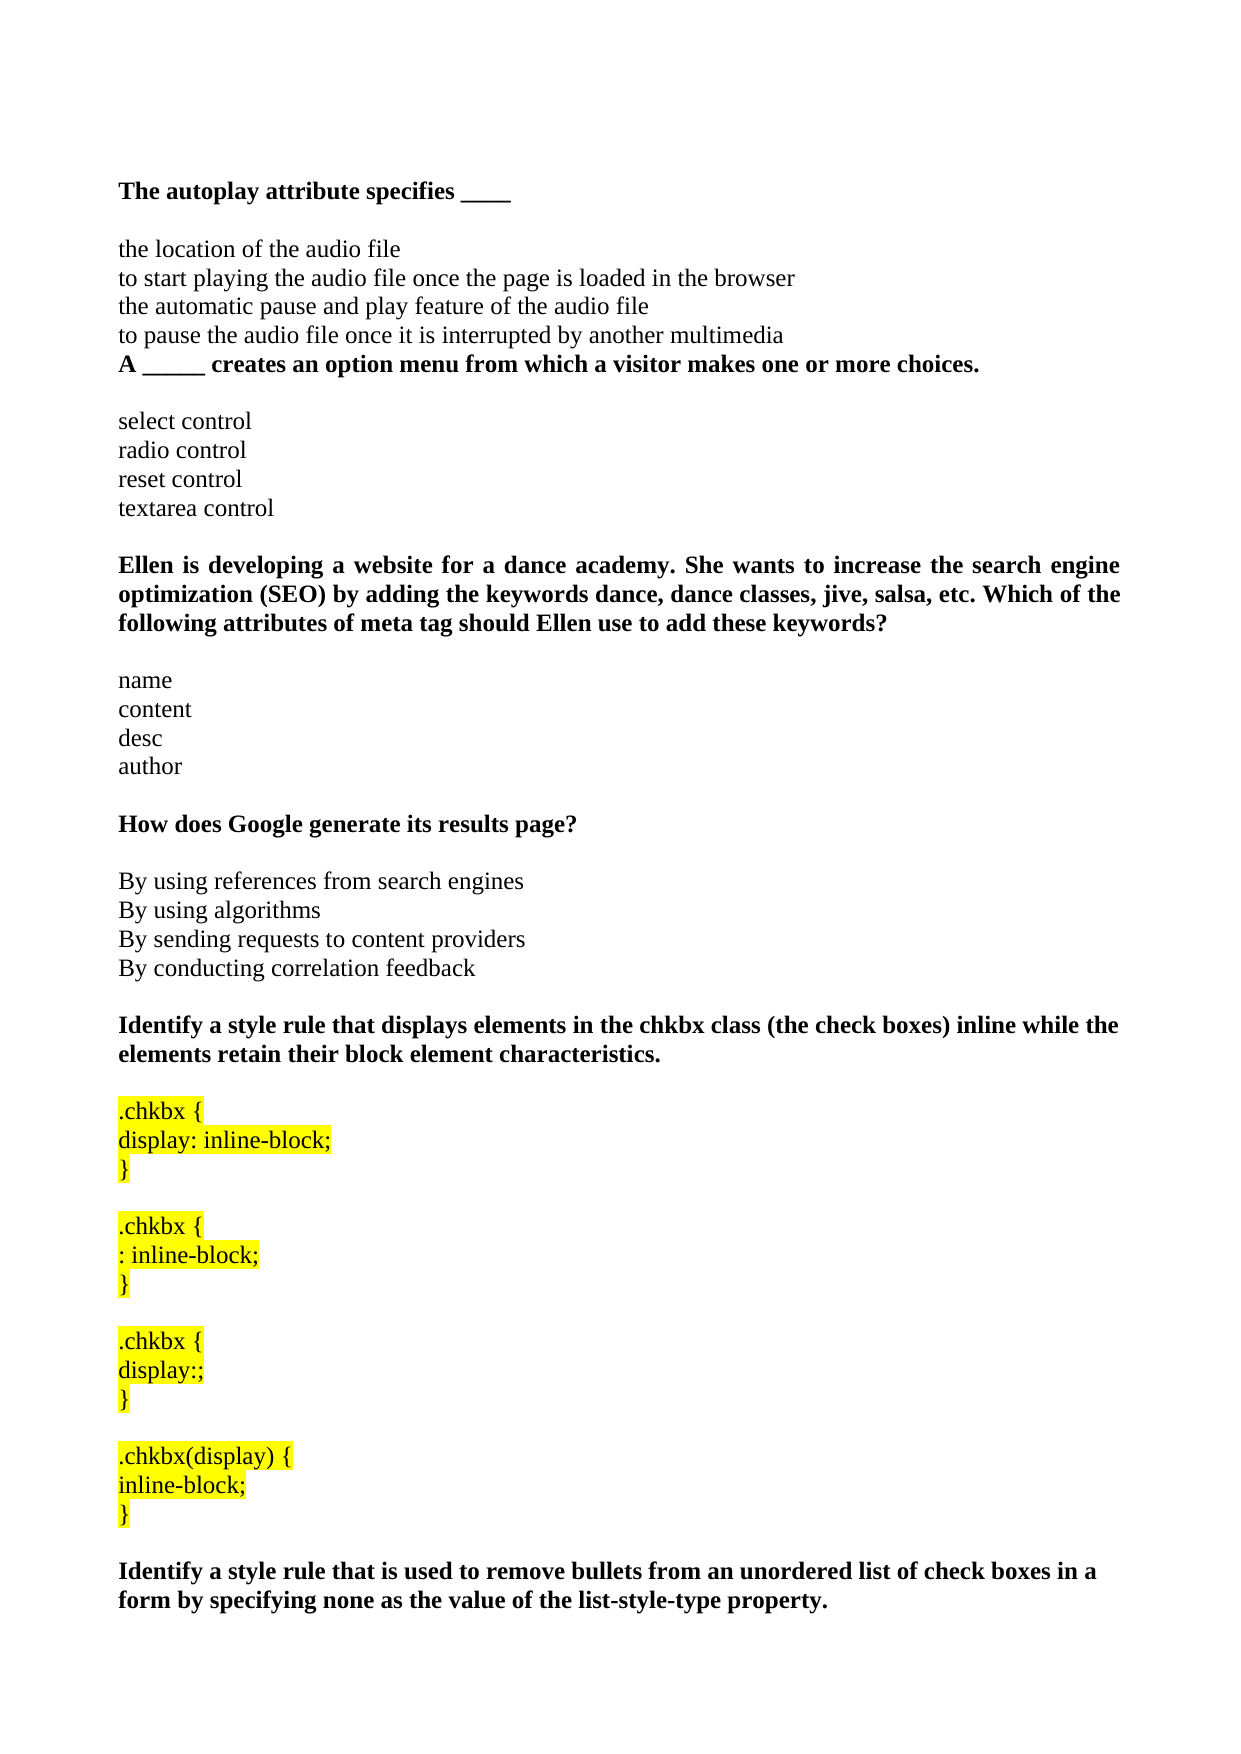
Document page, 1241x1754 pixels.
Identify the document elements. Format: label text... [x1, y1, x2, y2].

text textarea control [118, 493, 1122, 521]
text A _____ creates an option menu from which a visitor makes one or more choices. [118, 349, 1122, 378]
text Identify a style rule that displays elements in the chkbx class (the check boxes) inline while the elements retain their block element characteristics. .chkbx { display: inline-block; } [118, 1010, 1122, 1211]
text Ellen is developing a website for a dance academy. She wants to increase the search engine optimization (SEO) by adding the keywords dance, dance classes, jive, salsa, etc. Which of the following attributes of meta tag should Ellen use to add these keywords? [118, 550, 1122, 636]
text select control [118, 406, 1122, 435]
text name content desc author [118, 636, 1122, 780]
text How does Google generate its results page? By using references from search engines By using algorithms By sending requests to content providers By conducting correlation feedback [118, 809, 1122, 981]
text reset control [118, 464, 1122, 493]
text .chkbx { : inline-block; } .chkbx { display:; } [118, 1211, 1122, 1413]
text .chkbx(display) { inline-block; } [118, 1413, 1122, 1528]
text The autoplay attribute specifies ____ the location of the audio file to start playing the audio file once the page is loaded in the browser the automatic pause and play feature of the audio file to pause the audio file once it is interrupted by another multimedia [118, 176, 1122, 349]
text radio control [118, 435, 1122, 464]
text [118, 1556, 1122, 1614]
